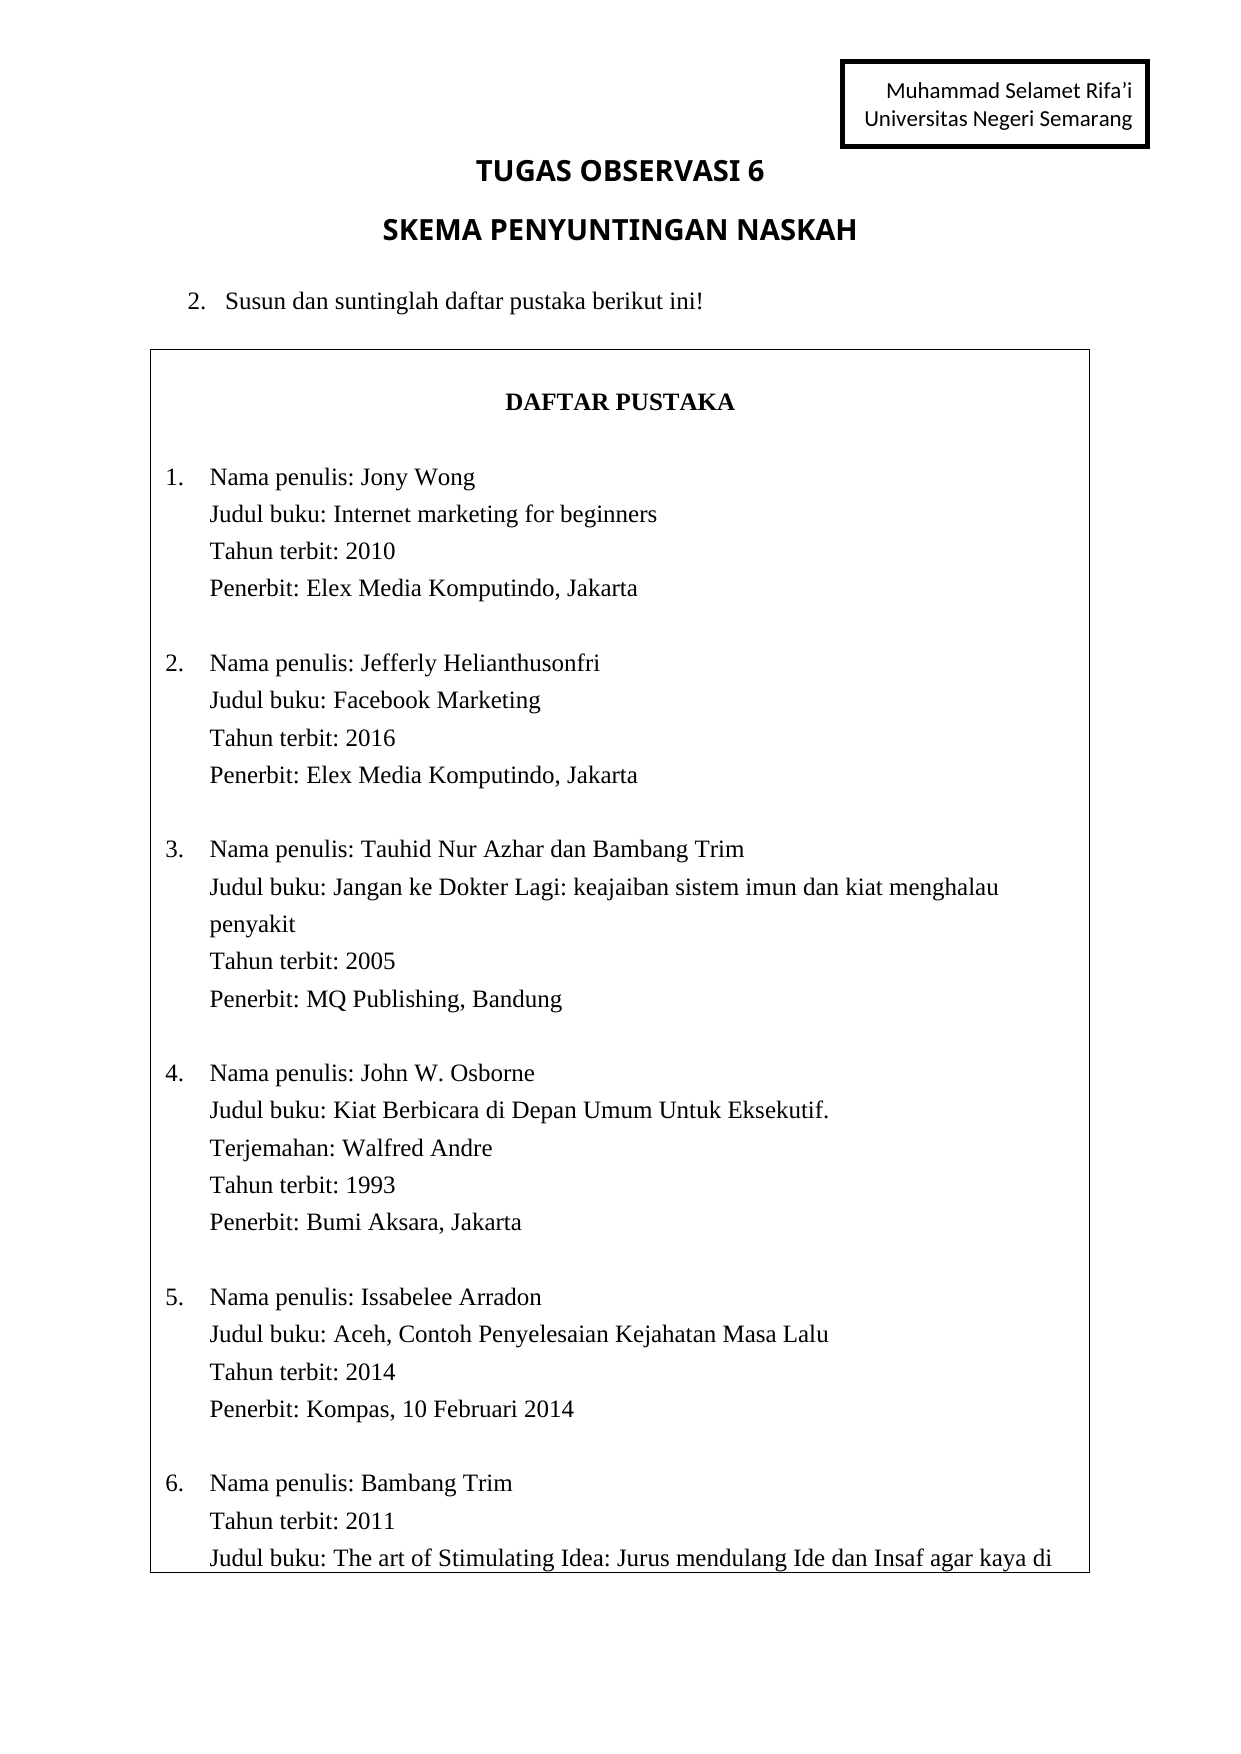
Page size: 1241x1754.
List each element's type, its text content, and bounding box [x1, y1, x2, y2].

text SKEMA PENYUNTINGAN NASKAH [150, 209, 1090, 249]
text TUGAS OBSERVASI 6 [150, 150, 1090, 190]
list Susun dan suntinglah daftar pustaka berikut ini! [187, 286, 1090, 315]
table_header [151, 350, 1089, 1572]
